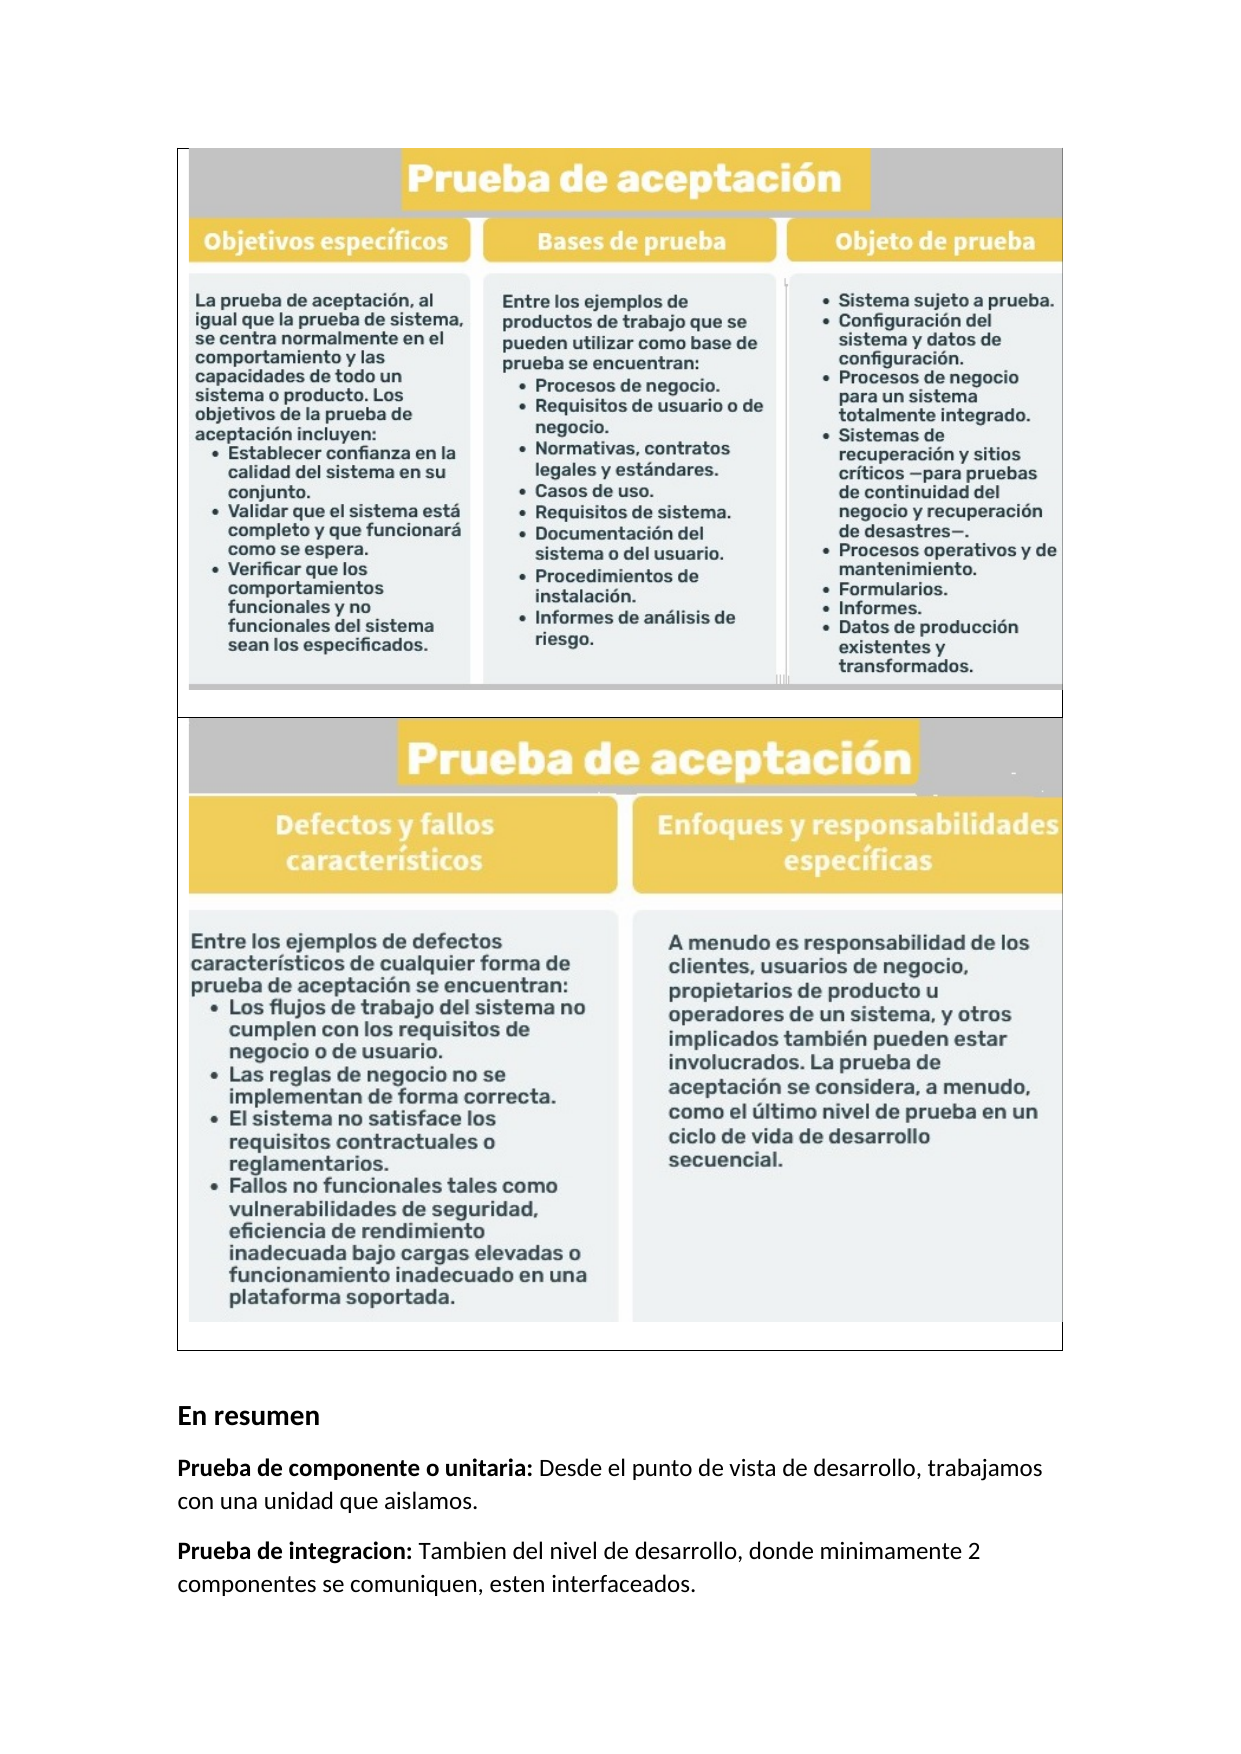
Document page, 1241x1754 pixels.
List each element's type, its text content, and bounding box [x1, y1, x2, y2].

text Prueba de componente o unitaria: Desde el punto de vista de desarrollo, trabajamos con una unidad que aislamos. [177, 1452, 1063, 1516]
picture [188, 718, 1063, 1322]
picture [188, 148, 1063, 690]
text En resumen [177, 1397, 1063, 1433]
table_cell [178, 149, 1062, 717]
text Prueba de integracion: Tambien del nivel de desarrollo, donde minimamente 2 componentes se comuniquen, esten interfaceados. [177, 1535, 1063, 1598]
table_cell [178, 718, 1062, 1349]
